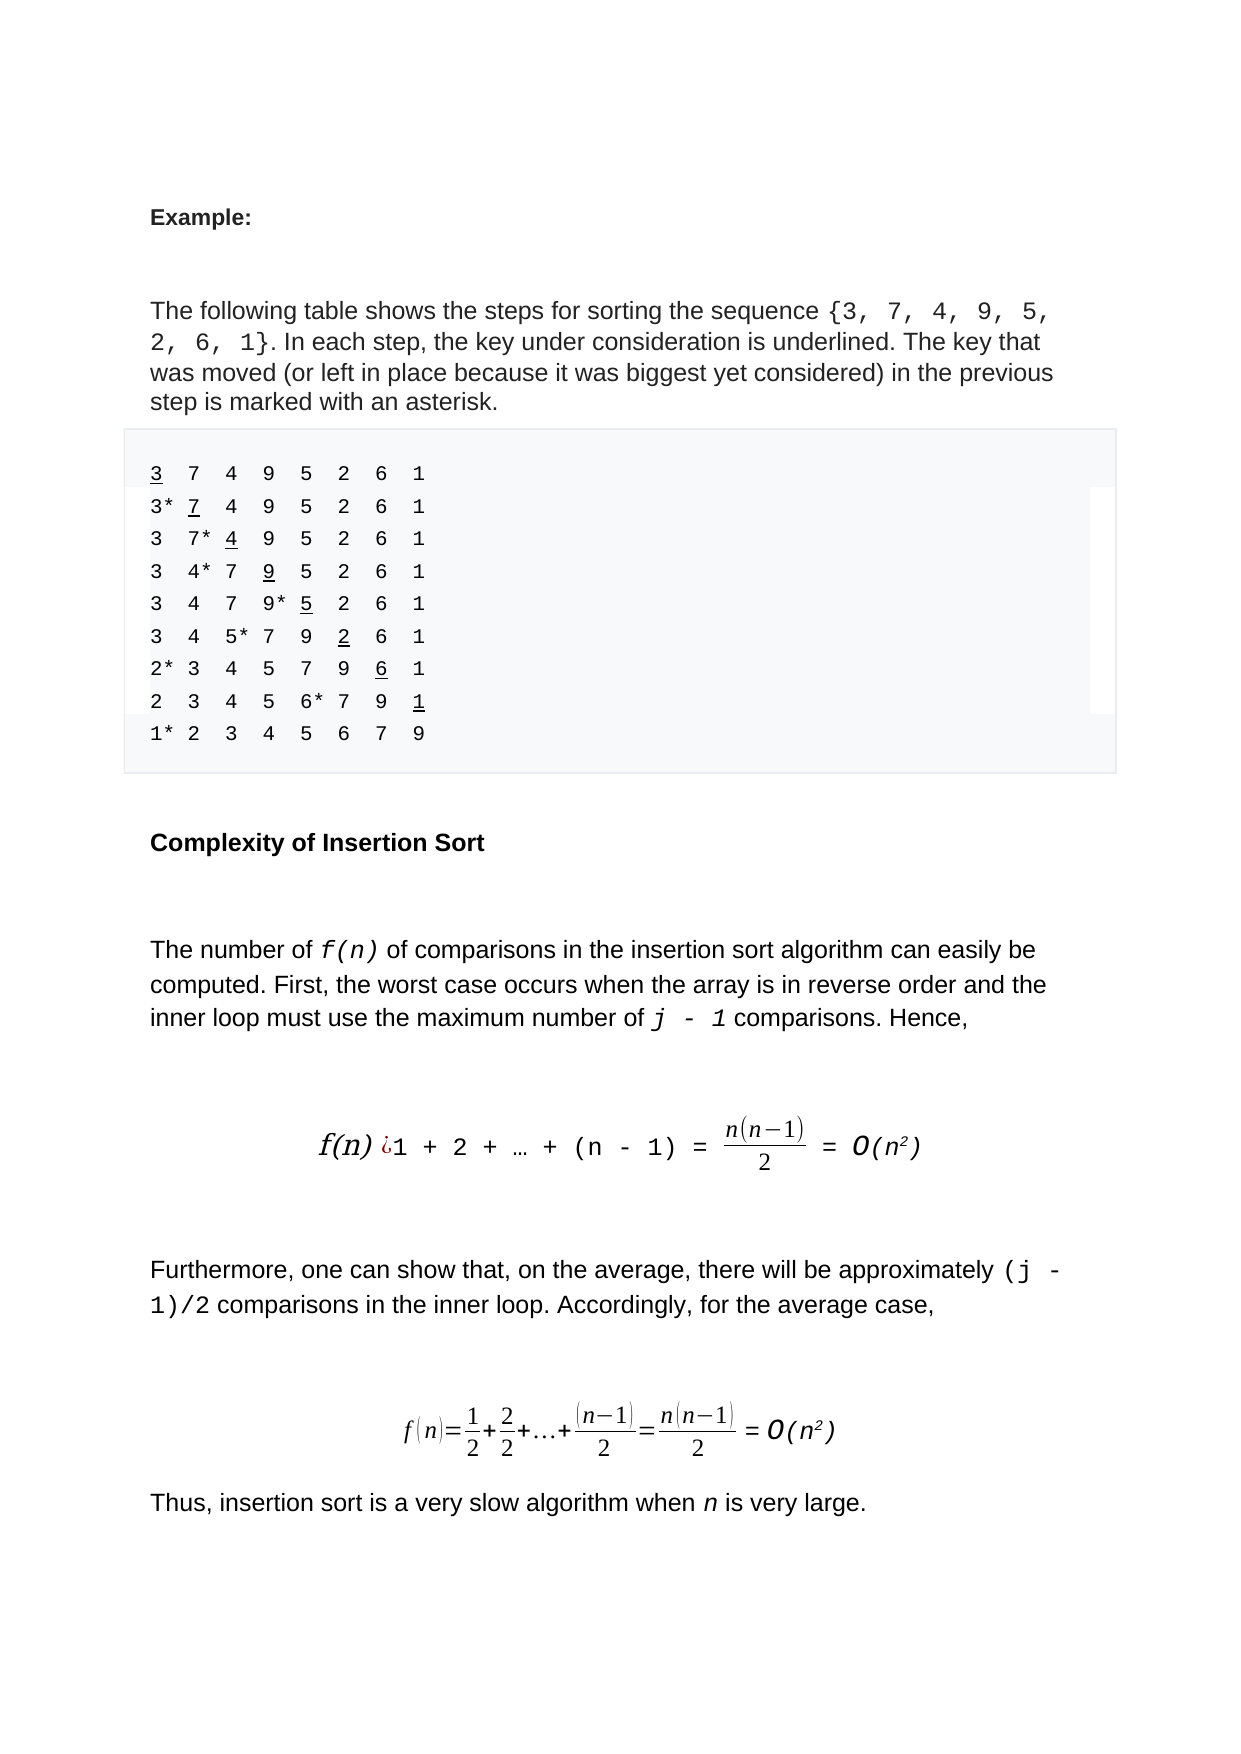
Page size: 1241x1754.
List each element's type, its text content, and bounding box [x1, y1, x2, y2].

text 1* 2 3 4 5 6 7 9 [125, 688, 1115, 772]
text 3 4 5* 7 9 2 6 1 [150, 617, 1090, 649]
text f(n) 1 + 2 + … + (n - 1) = = O(n2) [150, 1114, 1090, 1175]
text 3 4 7 9* 5 2 6 1 [150, 584, 1090, 617]
text 3* 7 4 9 5 2 6 1 [150, 487, 1090, 519]
text 3 7* 4 9 5 2 6 1 [150, 519, 1090, 552]
text Complexity of Insertion Sort [150, 827, 1090, 856]
text The number of f(n) of comparisons in the insertion sort algorithm can easily be computed. First, the worst case occurs when the array is in reverse order and the inner loop must use the maximum number of j - 1 comparisons. Hence, [150, 935, 1090, 1034]
text 2* 3 4 5 7 9 6 1 [150, 649, 1090, 682]
text Example: [150, 204, 1090, 230]
text = O(n2) [150, 1400, 1090, 1462]
text 3 7 4 9 5 2 6 1 [125, 430, 1115, 487]
text The following table shows the steps for sorting the sequence {3, 7, 4, 9, 5, 2, 6, 1}. In each step, the key under consideration is underlined. The key that was moved (or left in place because it was biggest yet considered) in the previous step is marked with an asterisk. [150, 296, 1090, 416]
text 3 4* 7 9 5 2 6 1 [150, 552, 1090, 584]
text Thus, insertion sort is a very slow algorithm when n is very large. [150, 1488, 1090, 1519]
text Furthermore, one can show that, on the average, there will be approximately (j - 1)/2 comparisons in the inner loop. Accordingly, for the average case, [150, 1255, 1090, 1321]
